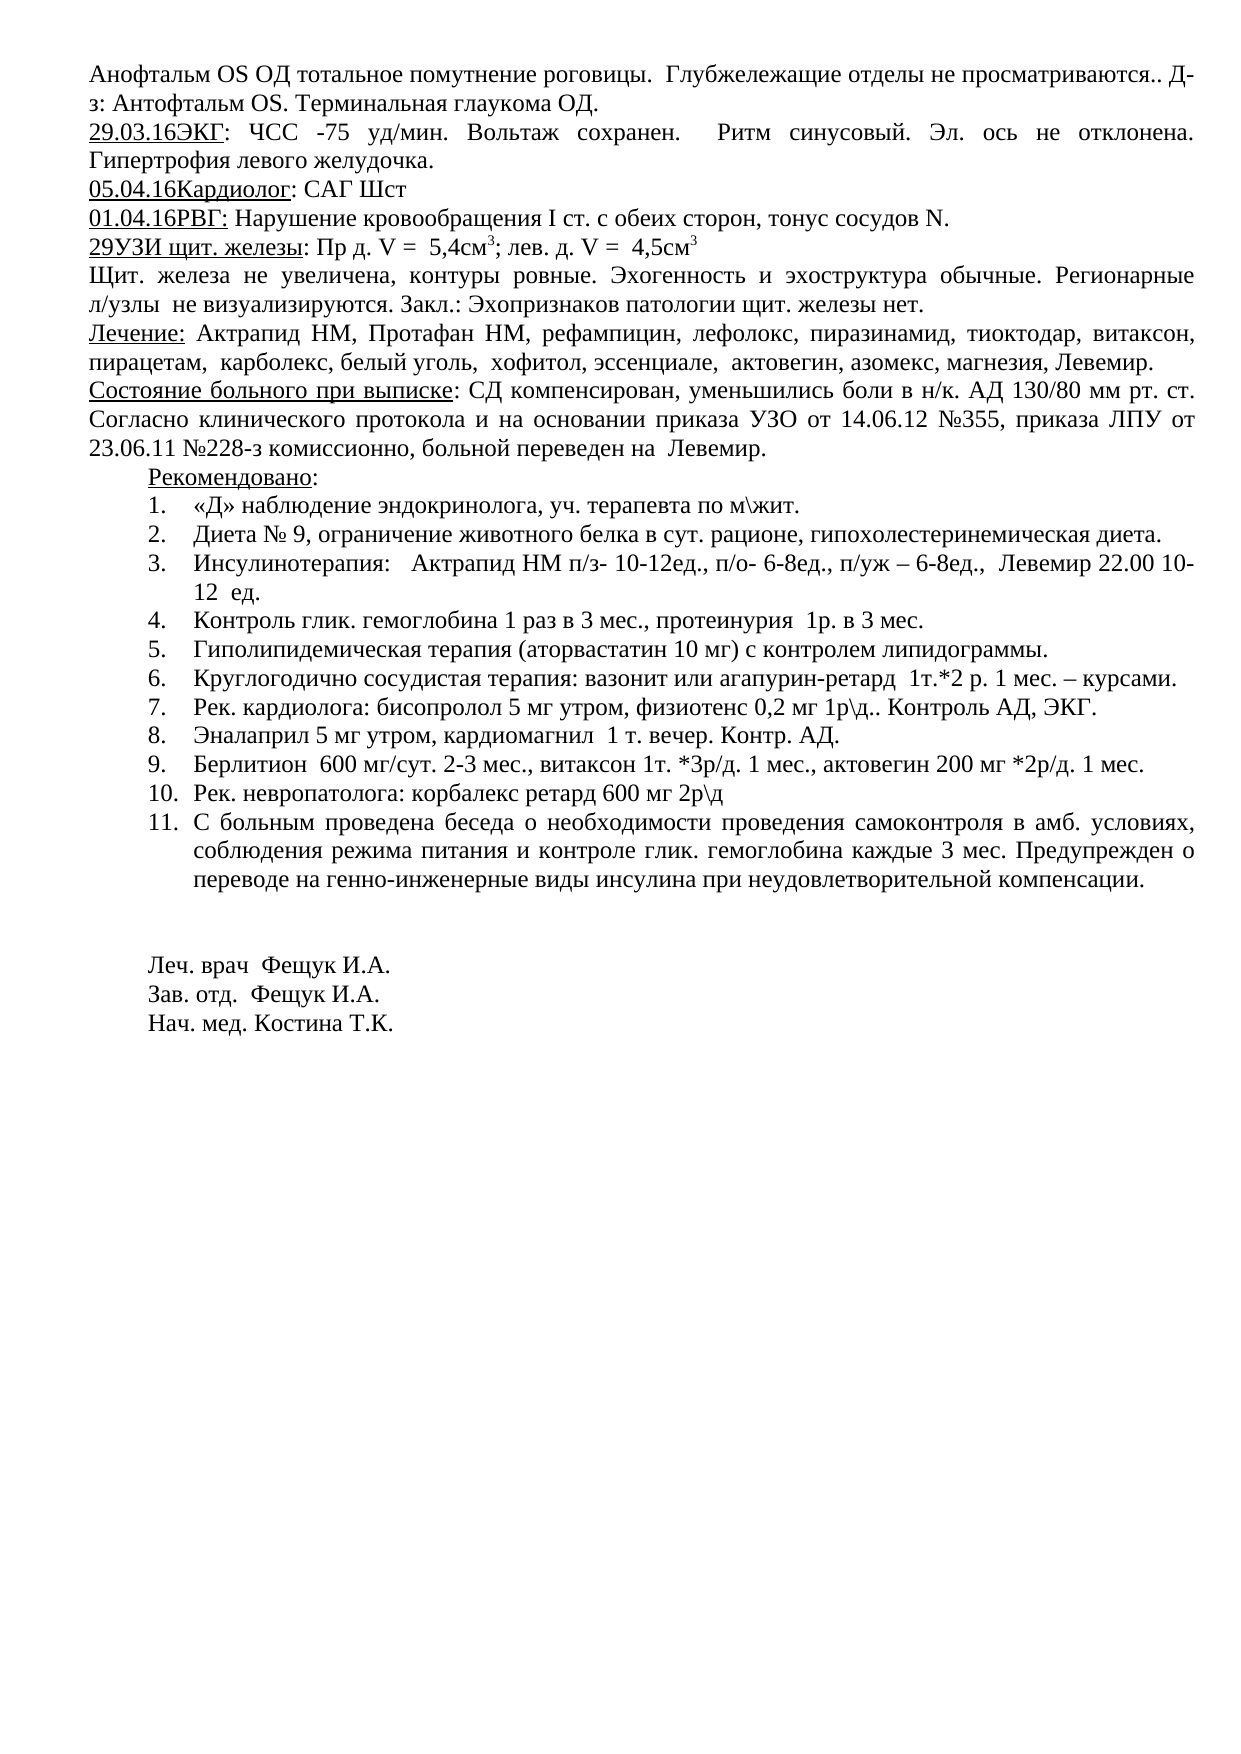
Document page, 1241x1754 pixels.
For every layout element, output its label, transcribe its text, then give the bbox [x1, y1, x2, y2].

subtitle Леч. врач Фещук И.А. [148, 950, 1196, 979]
list Инсулинотерапия: Актрапид НМ п/з- 10-12ед., п/о- 6-8ед., п/уж – 6-8ед., Левемир 22.00 10-12 ед. [148, 548, 1196, 605]
text 29УЗИ щит. железы: Пр д. V = 5,4см3; лев. д. V = 4,5см3 [89, 232, 1196, 260]
text Анофтальм OS ОД тотальное помутнение роговицы. Глубжележащие отделы не просматриваются.. Д-з: Антофтальм OS. Терминальная глаукома ОД. [89, 59, 1196, 117]
text Зав. отд. Фещук И.А. [148, 979, 1196, 1008]
list Круглогодично сосудистая терапия: вазонит или агапурин-ретард 1т.*2 р. 1 мес. – курсами. [148, 663, 1196, 692]
list Рек. невропатолога: корбалекс ретард 600 мг 2р\д [148, 778, 1196, 807]
list Контроль глик. гемоглобина 1 раз в 3 мес., протеинурия 1р. в 3 мес. [148, 605, 1196, 634]
list «Д» наблюдение эндокринолога, уч. терапевта по м\жит. [148, 490, 1196, 519]
list Рек. кардиолога: бисопролол 5 мг утром, физиотенс 0,2 мг 1р\д.. Контроль АД, ЭКГ. [148, 692, 1196, 720]
text 05.04.16Кардиолог: САГ Шст [89, 174, 1196, 203]
list Гиполипидемическая терапия (аторвастатин 10 мг) с контролем липидограммы. [148, 634, 1196, 663]
text Лечение: Актрапид НМ, Протафан НМ, рефампицин, лефолокс, пиразинамид, тиоктодар, витаксон, пирацетам, карболекс, белый уголь, хофитол, эссенциале, актовегин, азомекс, магнезия, Левемир. [89, 318, 1196, 375]
text Рекомендовано: [148, 462, 1196, 490]
list Эналаприл 5 мг утром, кардиомагнил 1 т. вечер. Контр. АД. [148, 720, 1196, 749]
list Диета № 9, ограничение животного белка в сут. рационе, гипохолестеринемическая диета. [148, 519, 1196, 548]
text 29.03.16ЭКГ: ЧСС -75 уд/мин. Вольтаж сохранен. Ритм синусовый. Эл. ось не отклонена. Гипертрофия левого желудочка. [89, 117, 1196, 174]
text 01.04.16РВГ: Нарушение кровообращения I ст. с обеих сторон, тонус сосудов N. [89, 203, 1196, 232]
text Щит. железа не увеличена, контуры ровные. Эхогенность и эхоструктура обычные. Регионарные л/узлы не визуализируются. Закл.: Эхопризнаков патологии щит. железы нет. [89, 260, 1196, 318]
list Берлитион 600 мг/сут. 2-3 мес., витаксон 1т. *3р/д. 1 мес., актовегин 200 мг *2р/д. 1 мес. [148, 749, 1196, 778]
text Состояние больного при выписке: СД компенсирован, уменьшились боли в н/к. АД 130/80 мм рт. ст. Согласно клинического протокола и на основании приказа УЗО от 14.06.12 №355, приказа ЛПУ от 23.06.11 №228-з комиссионно, больной переведен на Левемир. [89, 375, 1196, 462]
text Нач. мед. Костина Т.К. [148, 1008, 1196, 1037]
list С больным проведена беседа о необходимости проведения самоконтроля в амб. условиях, соблюдения режима питания и контроле глик. гемоглобина каждые 3 мес. Предупрежден о переводе на генно-инженерные виды инсулина при неудовлетворительной компенсации. [148, 807, 1196, 893]
